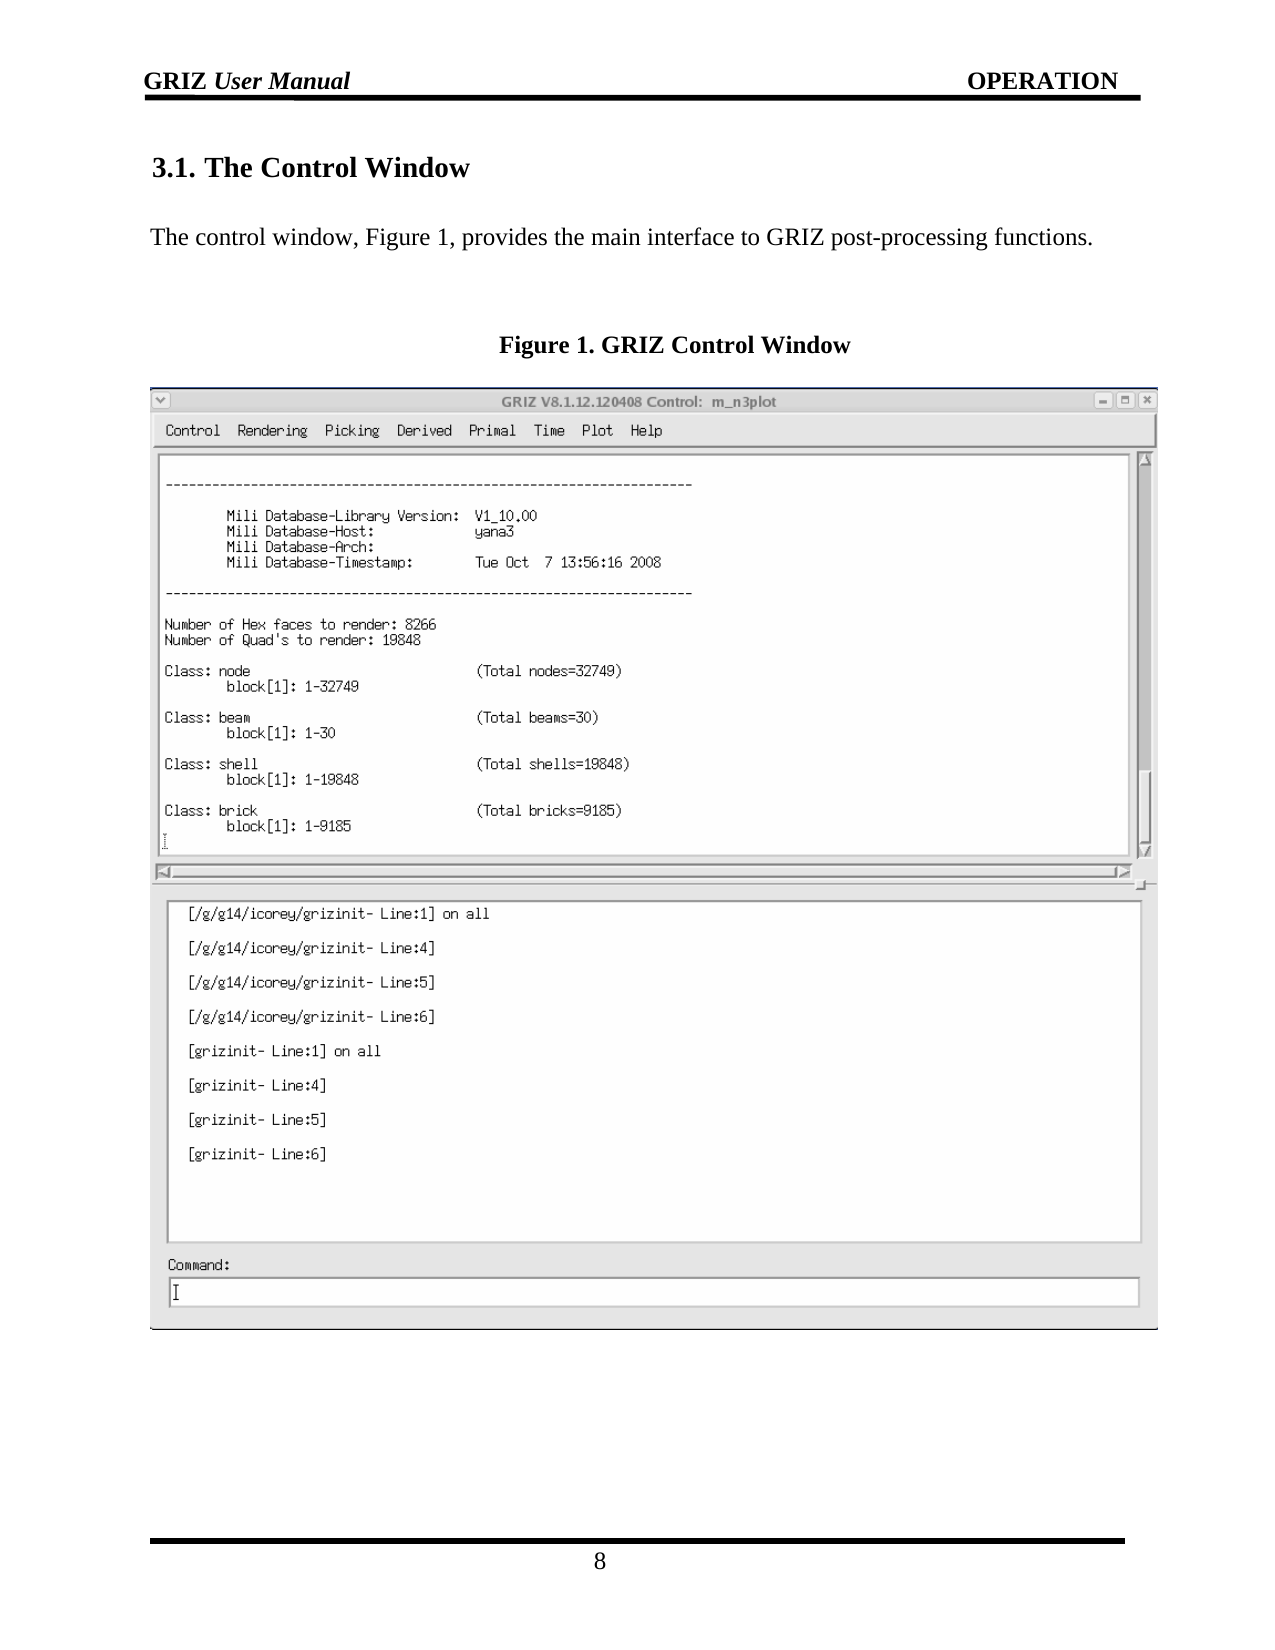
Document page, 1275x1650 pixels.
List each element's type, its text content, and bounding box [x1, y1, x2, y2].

text The control window, Figure 1, provides the main interface to GRIZ post-processing functions. [150, 225, 1125, 250]
text Figure 1. GRIZ Control Window [150, 333, 1125, 358]
picture [150, 387, 1158, 1330]
text The Control Window [152, 150, 1125, 183]
